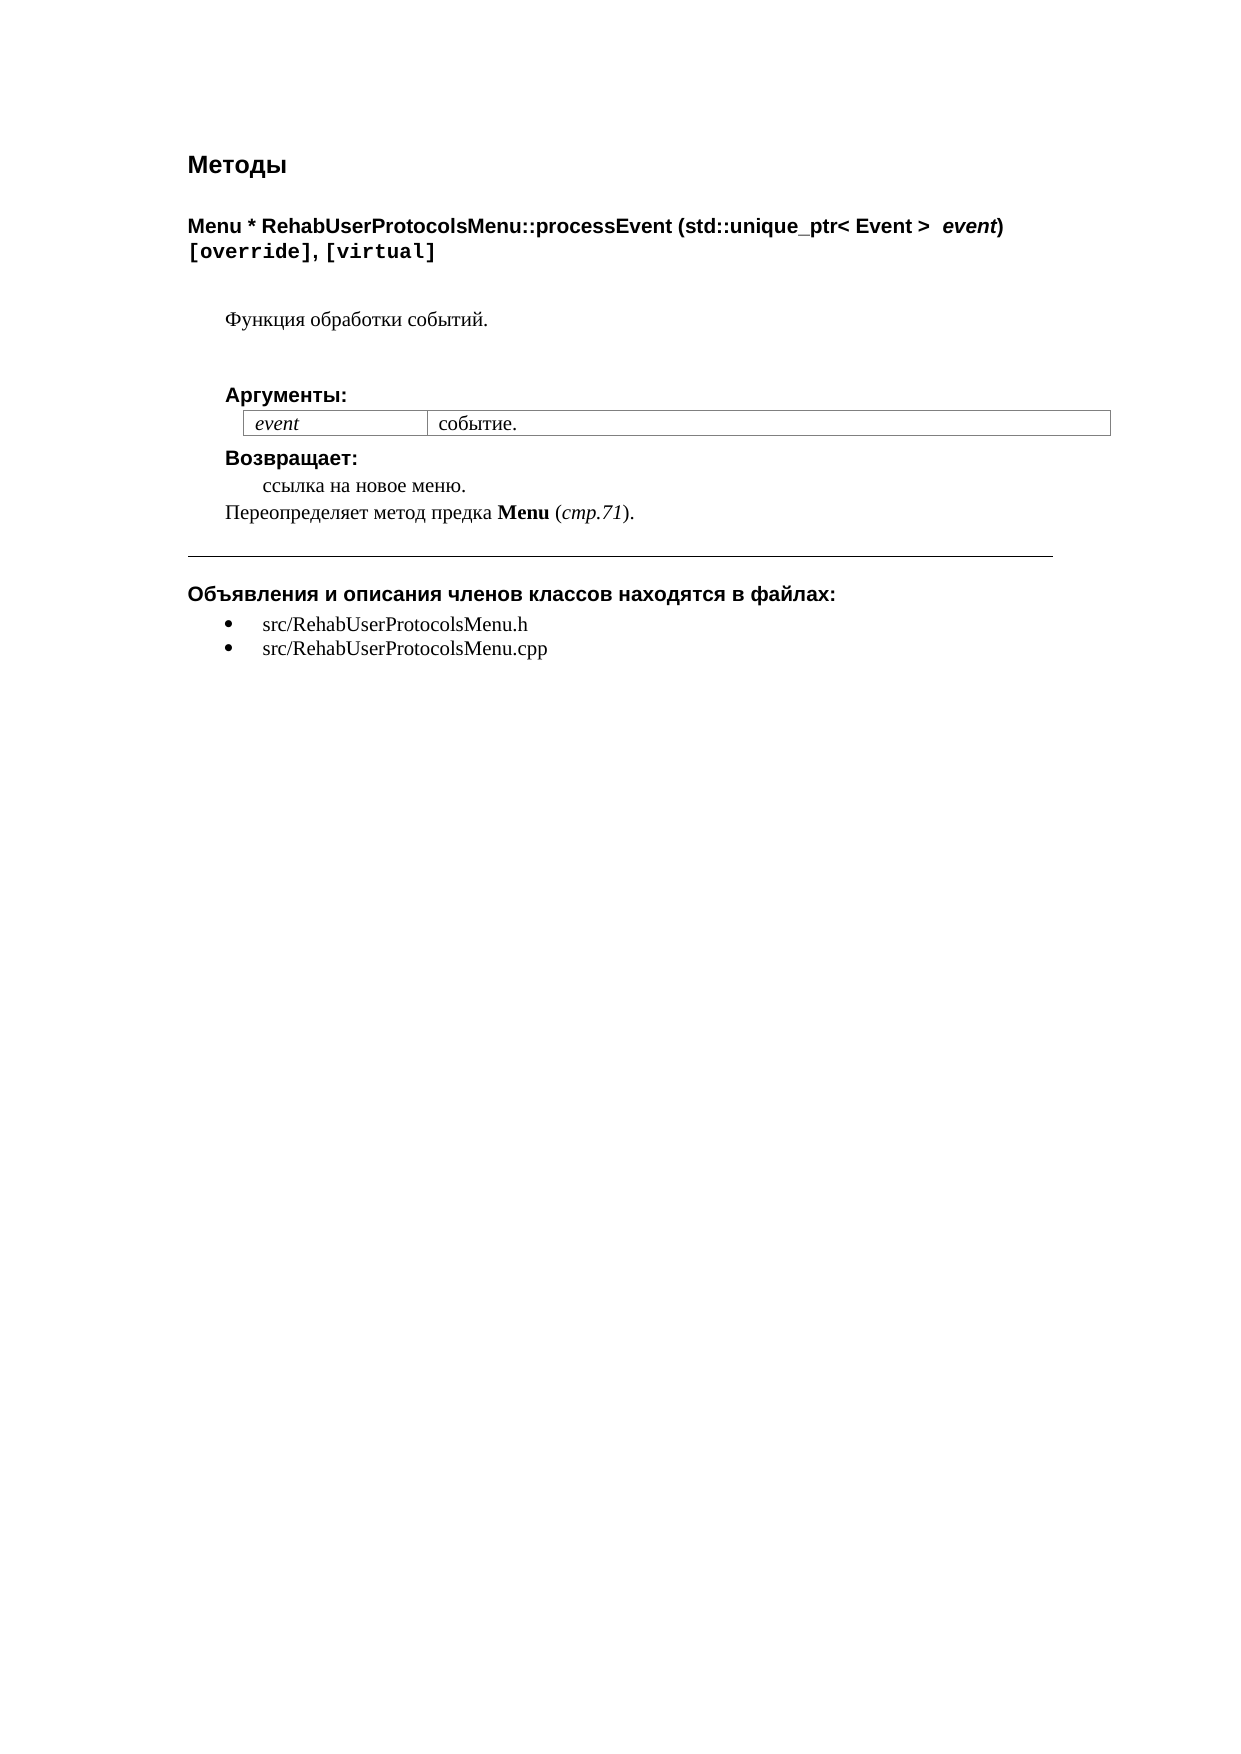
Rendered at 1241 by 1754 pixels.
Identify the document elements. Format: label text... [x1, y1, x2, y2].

list src/RehabUserProtocolsMenu.h [225, 612, 1053, 636]
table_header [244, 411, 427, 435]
list Переопределяет метод предка Menu (стр.71). [225, 500, 1053, 524]
list src/RehabUserProtocolsMenu.cpp [225, 636, 1053, 660]
subtitle Menu * RehabUserProtocolsMenu::processEvent (std::unique_ptr< Event > event)[override], [virtual] [187, 210, 1053, 264]
subtitle Аргументы: [225, 383, 1053, 407]
text ссылка на новое меню. [262, 472, 1053, 497]
subtitle Объявления и описания членов классов находятся в файлах: [187, 582, 1053, 606]
subtitle Возвращает: [225, 445, 1053, 469]
subtitle Методы [187, 150, 1053, 179]
list Функция обработки событий. [225, 307, 1053, 331]
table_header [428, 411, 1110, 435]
